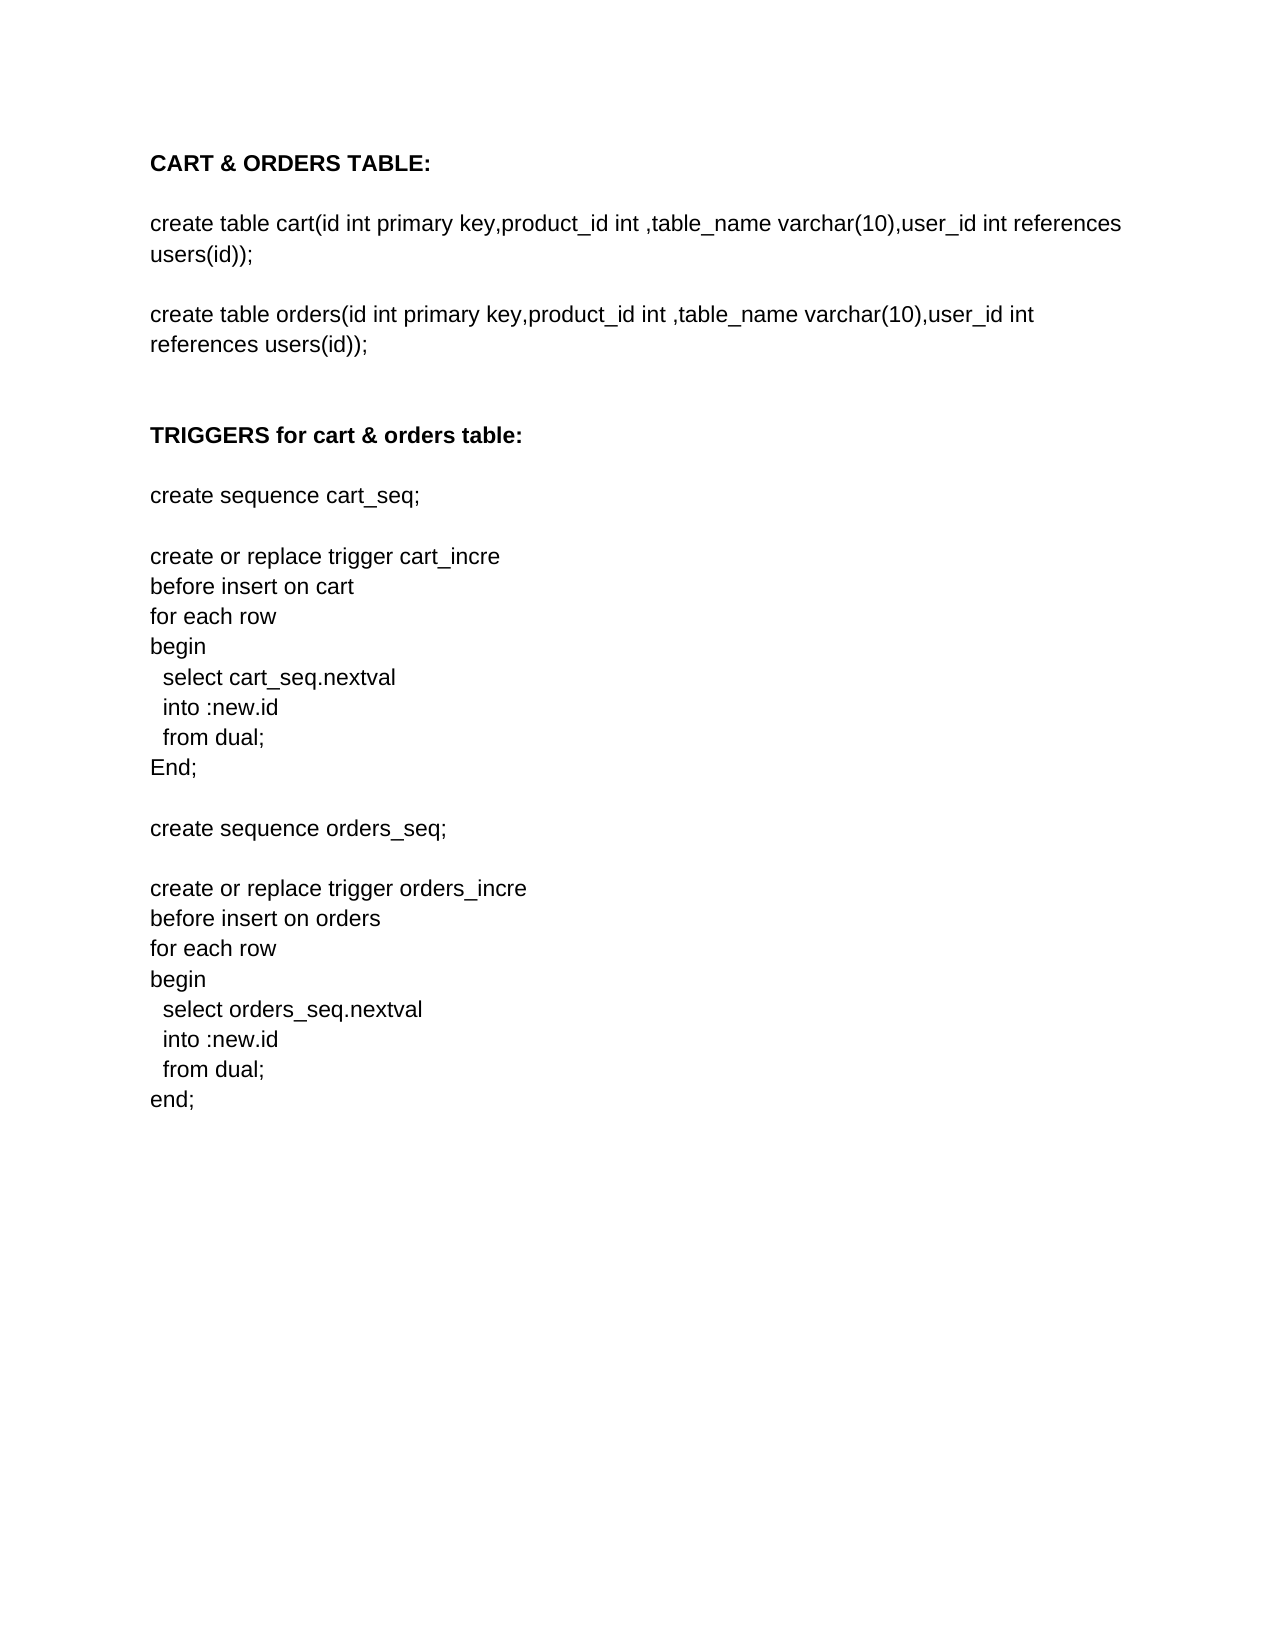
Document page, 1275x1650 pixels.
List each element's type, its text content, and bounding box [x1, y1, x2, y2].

text before insert on orders [150, 905, 1125, 932]
text create table orders(id int primary key,product_id int ,table_name varchar(10),user_id int references users(id)); [150, 301, 1125, 358]
text TRIGGERS for cart & orders table: [150, 422, 1125, 448]
text create sequence orders_seq; [150, 814, 1125, 841]
text End; [150, 754, 1125, 781]
text into :new.id [150, 694, 1125, 720]
text create table cart(id int primary key,product_id int ,table_name varchar(10),user_id int references users(id)); [150, 210, 1125, 267]
text for each row [150, 603, 1125, 629]
text begin [150, 633, 1125, 660]
text from dual; [150, 1056, 1125, 1083]
text select cart_seq.nextval [150, 663, 1125, 690]
text end; [150, 1086, 1125, 1113]
text CART & ORDERS TABLE: [150, 150, 1125, 176]
text create sequence cart_seq; [150, 482, 1125, 509]
text into :new.id [150, 1026, 1125, 1052]
text create or replace trigger orders_incre [150, 875, 1125, 901]
text from dual; [150, 724, 1125, 750]
text for each row [150, 935, 1125, 962]
text create or replace trigger cart_incre [150, 543, 1125, 569]
text before insert on cart [150, 573, 1125, 599]
text select orders_seq.nextval [150, 996, 1125, 1022]
text begin [150, 966, 1125, 992]
